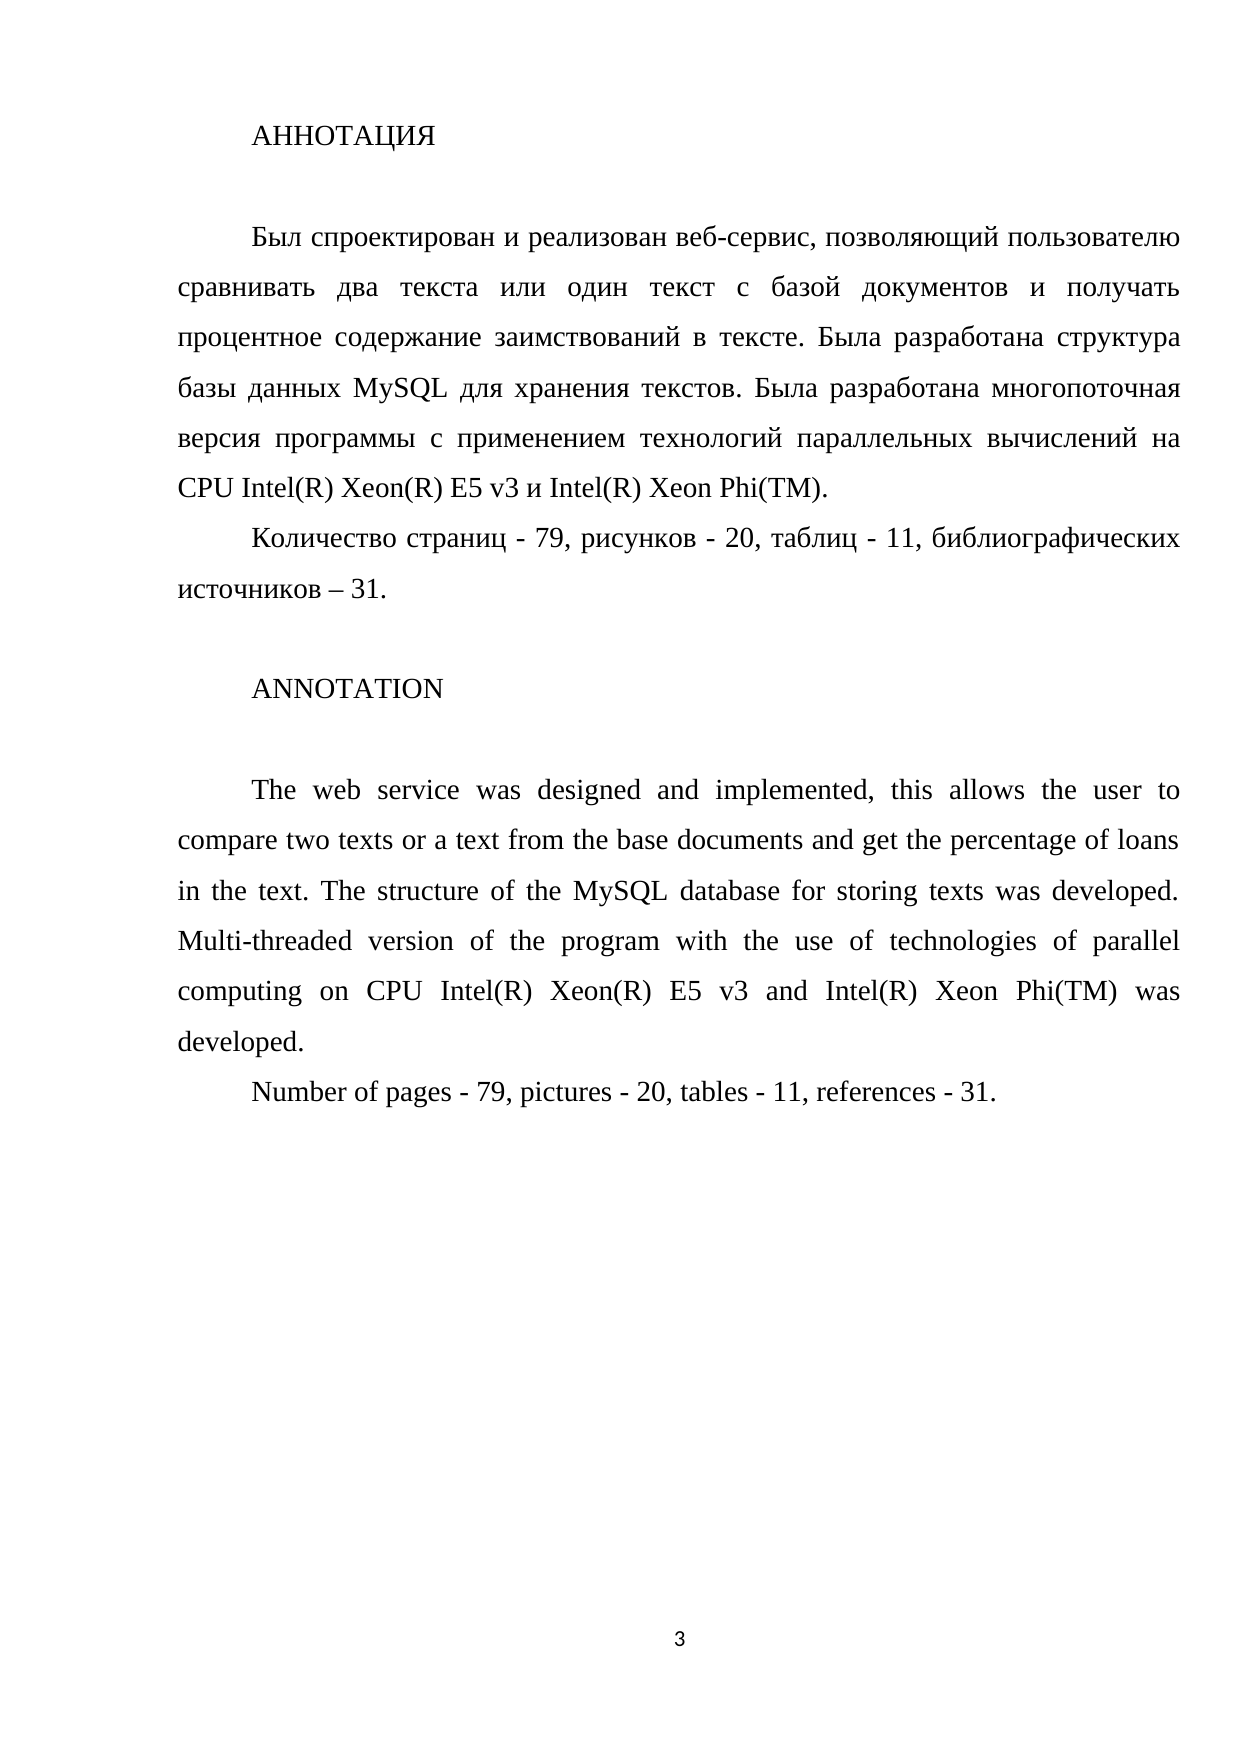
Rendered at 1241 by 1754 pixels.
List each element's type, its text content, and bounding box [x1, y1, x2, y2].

text Number of pages - 79, pictures - 20, tables - 11, references - 31. [177, 1074, 1181, 1108]
text АННОТАЦИЯ [177, 118, 1181, 152]
text Количество страниц - 79, рисунков - 20, таблиц - 11, библиографических источников – 31. [177, 521, 1181, 604]
text Был спроектирован и реализован веб-сервис, позволяющий пользователю сравнивать два текста или один текст с базой документов и получать процентное содержание заимствований в тексте. Была разработана структура базы данных MySQL для хранения текстов. Была разработана многопоточная версия программы с применением технологий параллельных вычислений на CPU Intel(R) Xeon(R) E5 v3 и Intel(R) Xeon Phi(TM). [177, 219, 1181, 504]
text The web service was designed and implemented, this allows the user to compare two texts or a text from the base documents and get the percentage of loans in the text. The structure of the MySQL database for storing texts was developed. Multi-threaded version of the program with the use of technologies of parallel computing on CPU Intel(R) Xeon(R) E5 v3 and Intel(R) Xeon Phi(TM) was developed. [177, 772, 1181, 1057]
text ANNOTATION [177, 672, 1181, 705]
